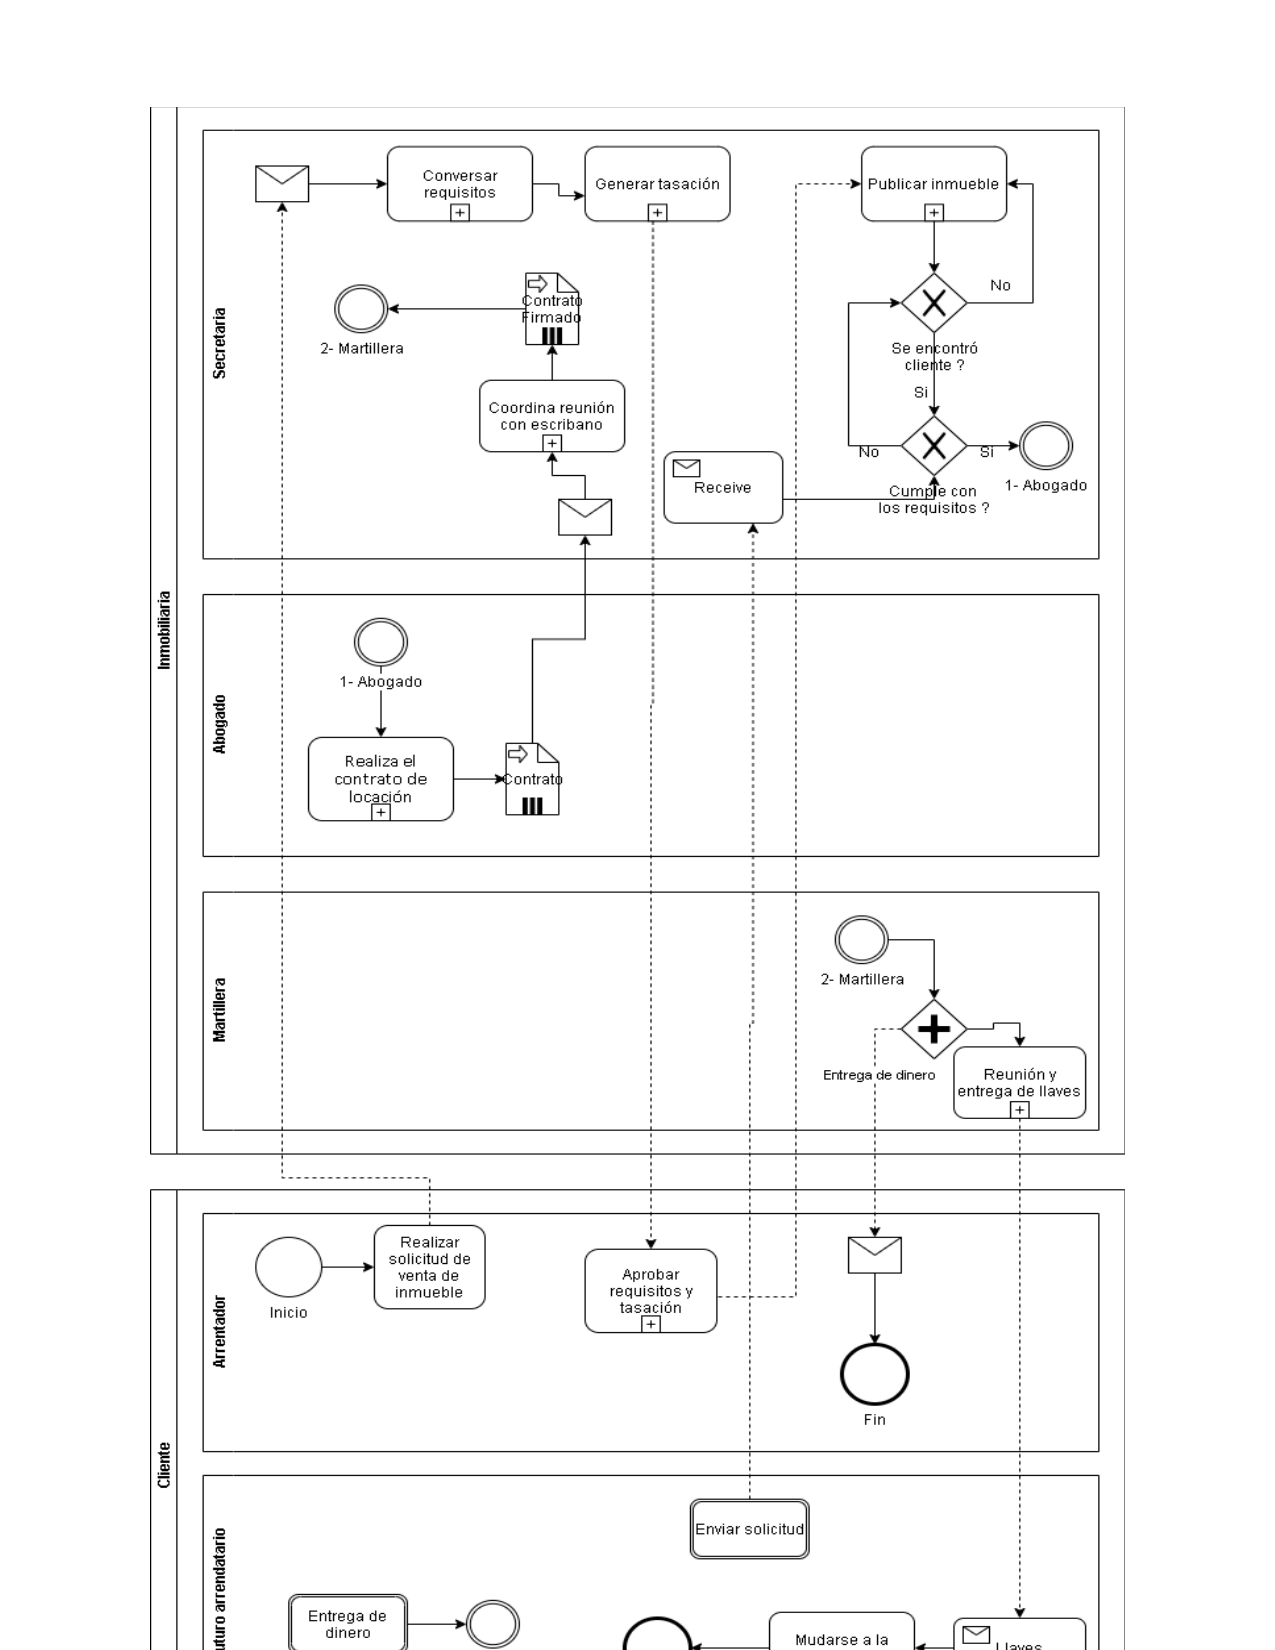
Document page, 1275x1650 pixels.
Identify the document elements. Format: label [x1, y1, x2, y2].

picture [150, 107, 1125, 1650]
